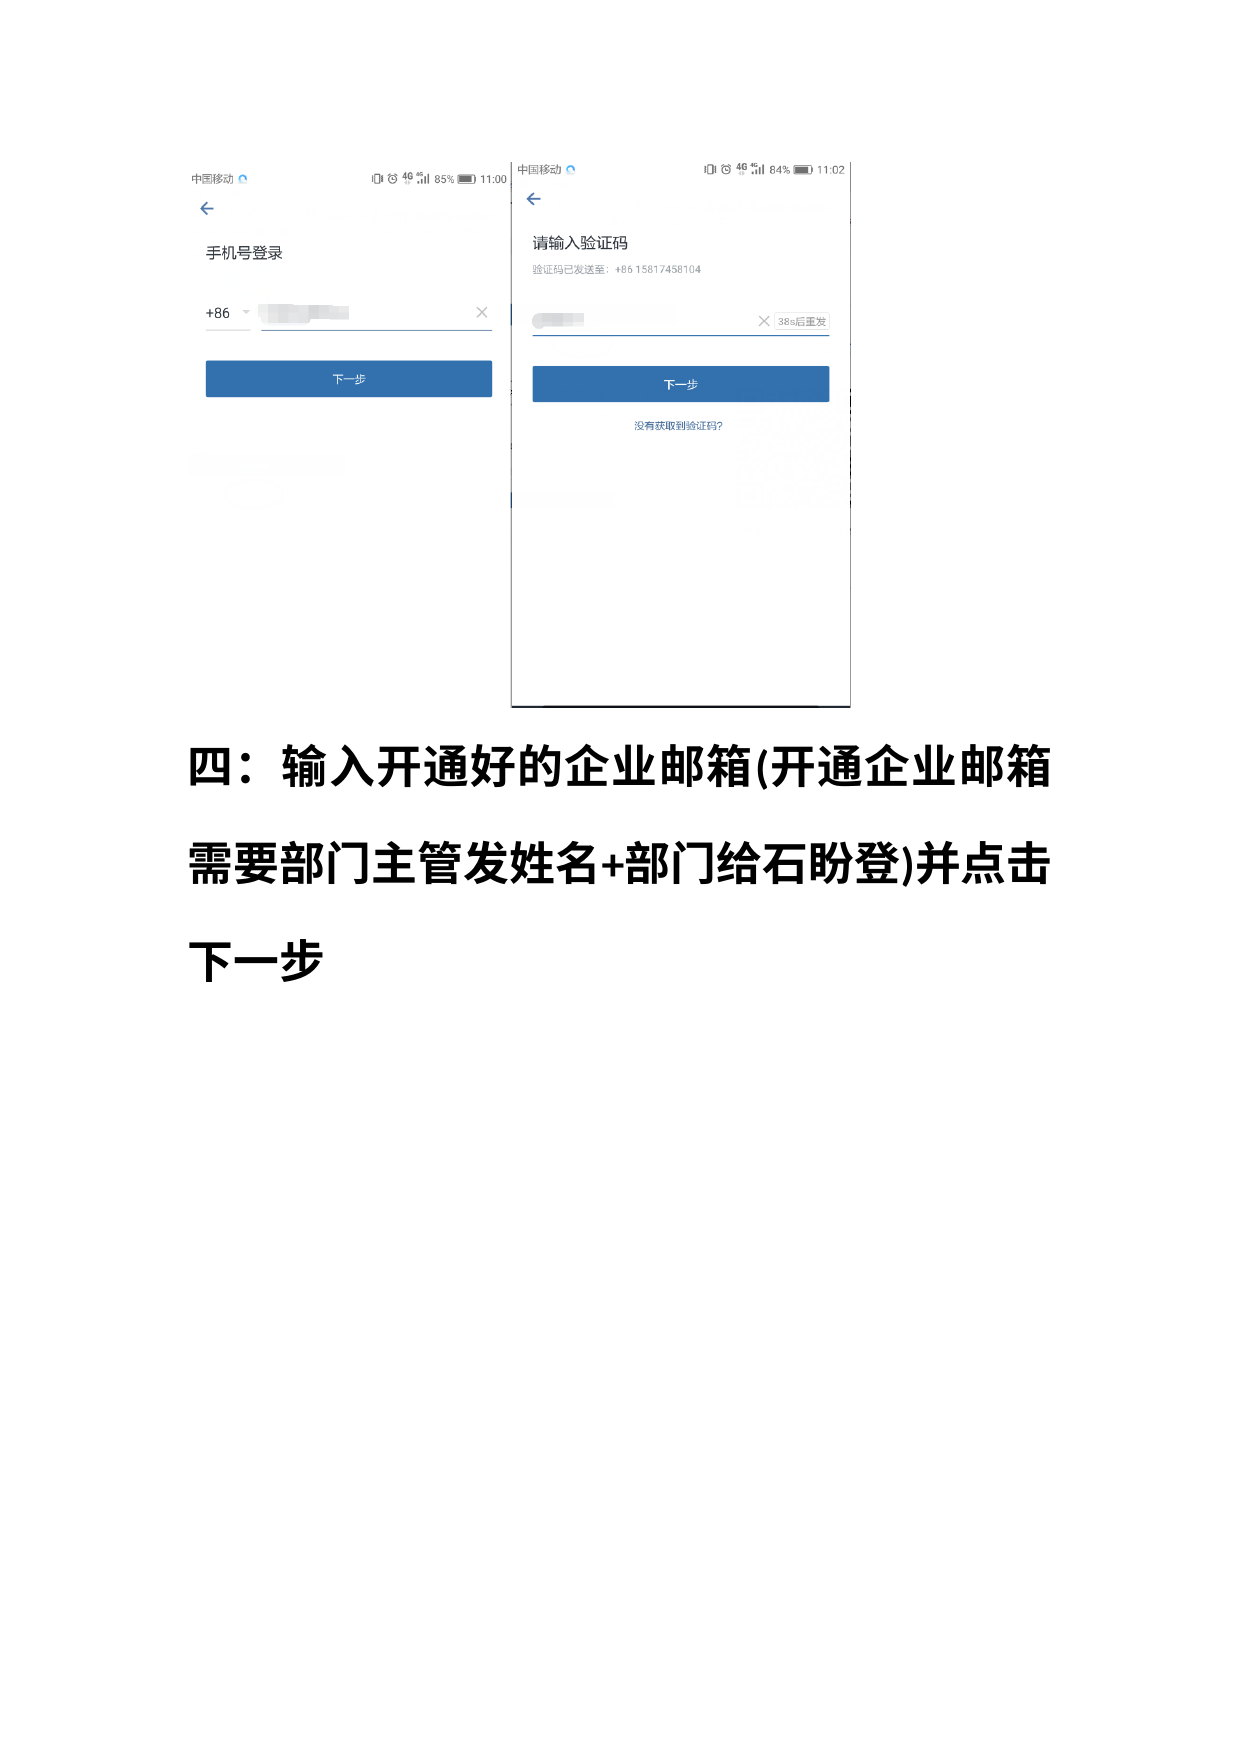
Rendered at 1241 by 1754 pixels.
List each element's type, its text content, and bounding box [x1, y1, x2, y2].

picture [187, 162, 851, 708]
text 四：输入开通好的企业邮箱(开通企业邮箱需要部门主管发姓名+部门给石盼登)并点击下一步 [187, 714, 1053, 1007]
